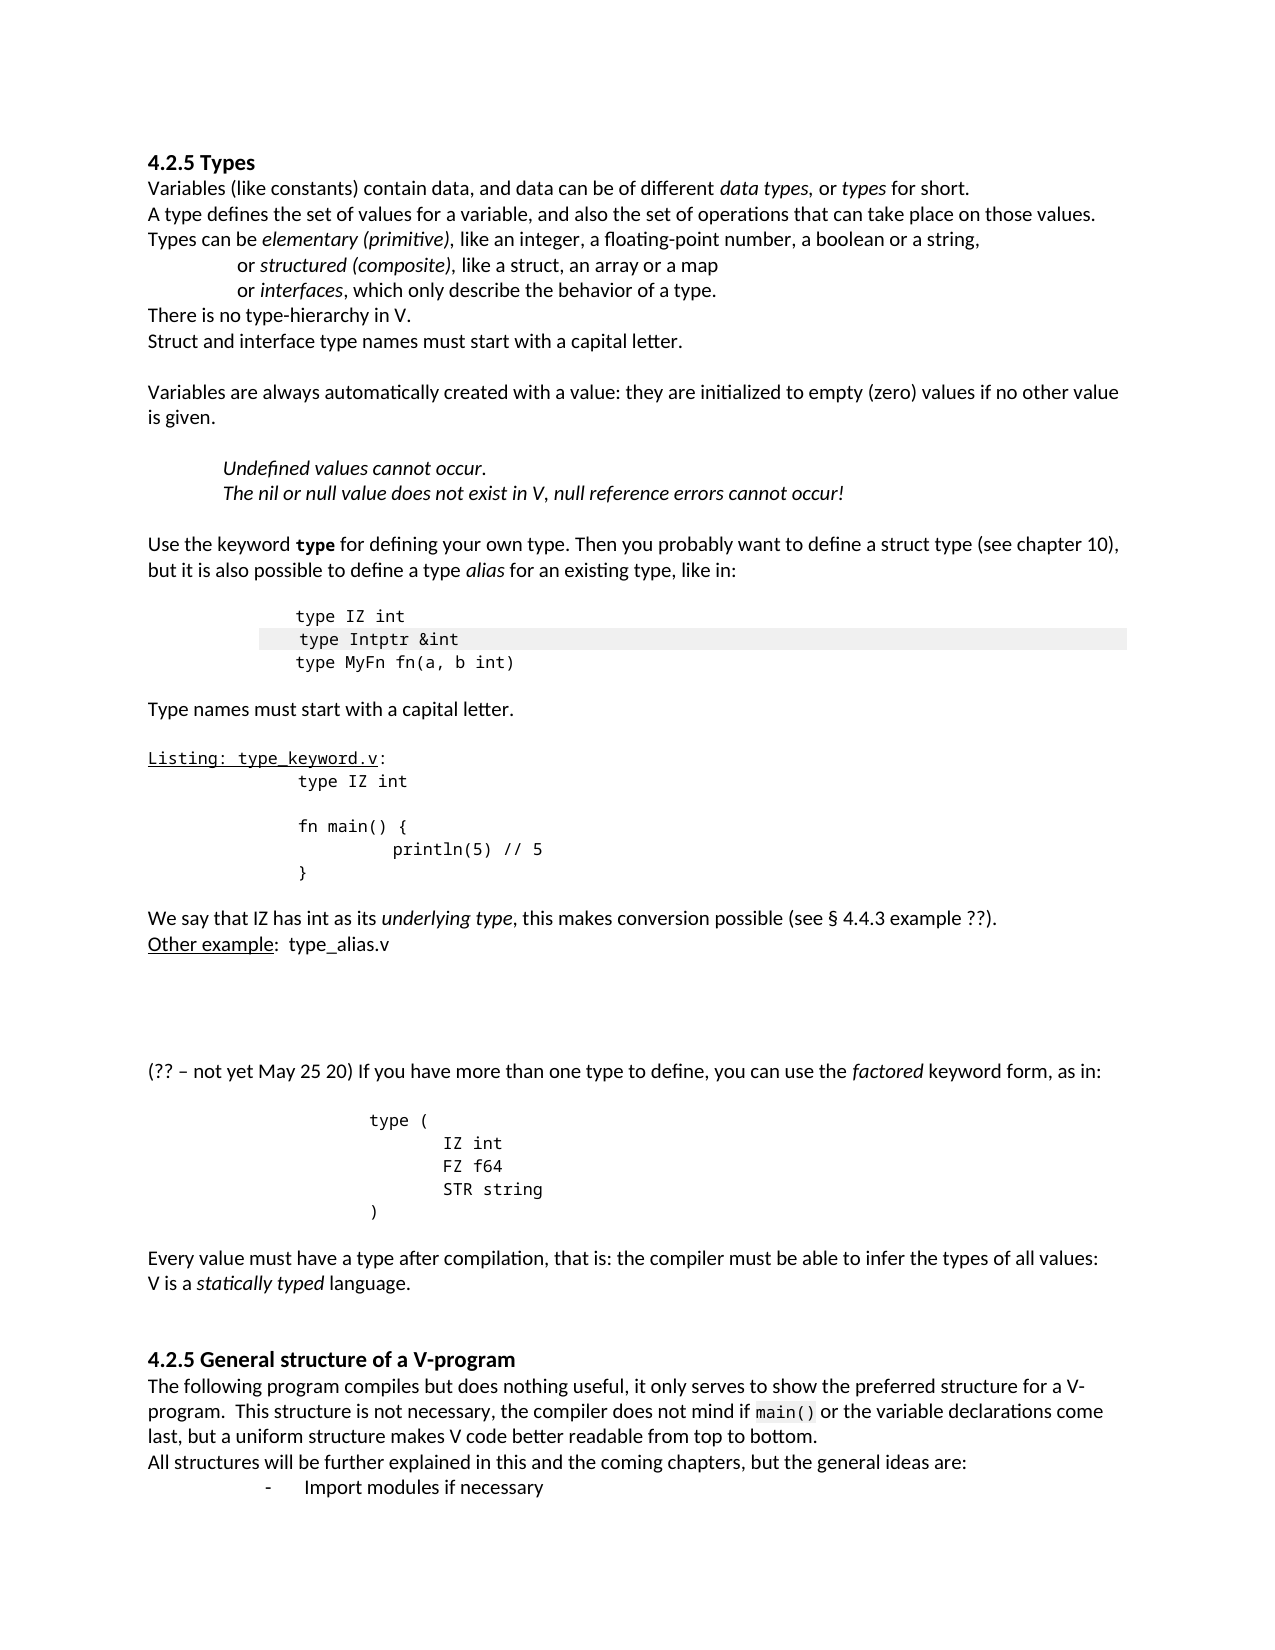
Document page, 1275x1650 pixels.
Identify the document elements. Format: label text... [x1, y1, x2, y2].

text or interfaces, which only describe the behavior of a type. [148, 277, 1127, 303]
text All structures will be further explained in this and the coming chapters, but the general ideas are: [148, 1449, 1127, 1474]
text V is a statically typed language. [148, 1271, 1127, 1296]
text STR string [443, 1177, 1127, 1200]
text FZ f64 [443, 1154, 1127, 1177]
text The following program compiles but does nothing useful, it only serves to show the preferred structure for a V-program. This structure is not necessary, the compiler does not mind if main() or the variable declarations come last, but a uniform structure makes V code better readable from top to bottom. [148, 1373, 1127, 1449]
text Use the keyword type for defining your own type. Then you probably want to define a struct type (see chapter 10), but it is also possible to define a type alias for an existing type, like in: [148, 531, 1127, 582]
text A type defines the set of values for a variable, and also the set of operations that can take place on those values. [148, 201, 1127, 226]
text Variables are always automatically created with a value: they are initialized to empty (zero) values if no other value is given. [148, 379, 1127, 430]
subtitle 4.2.5 Types [148, 148, 1127, 176]
text type IZ int [148, 769, 1127, 792]
text We say that IZ has int as its underlying type, this makes conversion possible (see § 4.4.3 example ??). [148, 906, 1127, 931]
text Type names must start with a capital letter. [148, 696, 1127, 721]
text The nil or null value does not exist in V, null reference errors cannot occur! [148, 481, 1127, 506]
text fn main() { [298, 815, 1127, 837]
text IZ int [443, 1132, 1127, 1154]
text println(5) // 5 [298, 837, 1127, 860]
text (?? – not yet May 25 20) If you have more than one type to define, you can use the factored keyword form, as in: [148, 1058, 1127, 1083]
text or structured (composite), like a struct, an array or a map [148, 252, 1127, 277]
text Other example: type_alias.v [148, 931, 1127, 956]
text There is no type-hierarchy in V. [148, 303, 1127, 328]
text - Import modules if necessary [148, 1474, 1127, 1500]
text type Intptr &int [259, 628, 1127, 650]
text type MyFn fn(a, b int) [220, 650, 1127, 673]
text ) [295, 1200, 1127, 1222]
text Types can be elementary (primitive), like an integer, a floating-point number, a boolean or a string, [148, 226, 1127, 252]
text type IZ int [221, 605, 1127, 628]
text Struct and interface type names must start with a capital letter. [148, 328, 1127, 353]
text type ( [295, 1109, 1127, 1132]
text Undefined values cannot occur. [148, 455, 1127, 481]
text Listing: type_keyword.v: [148, 747, 1127, 769]
text Variables (like constants) contain data, and data can be of different data types, or types for short. [148, 176, 1127, 201]
text Every value must have a type after compilation, that is: the compiler must be able to infer the types of all values: [148, 1245, 1127, 1271]
text } [298, 860, 1127, 883]
subtitle 4.2.5 General structure of a V-program [148, 1345, 1127, 1373]
